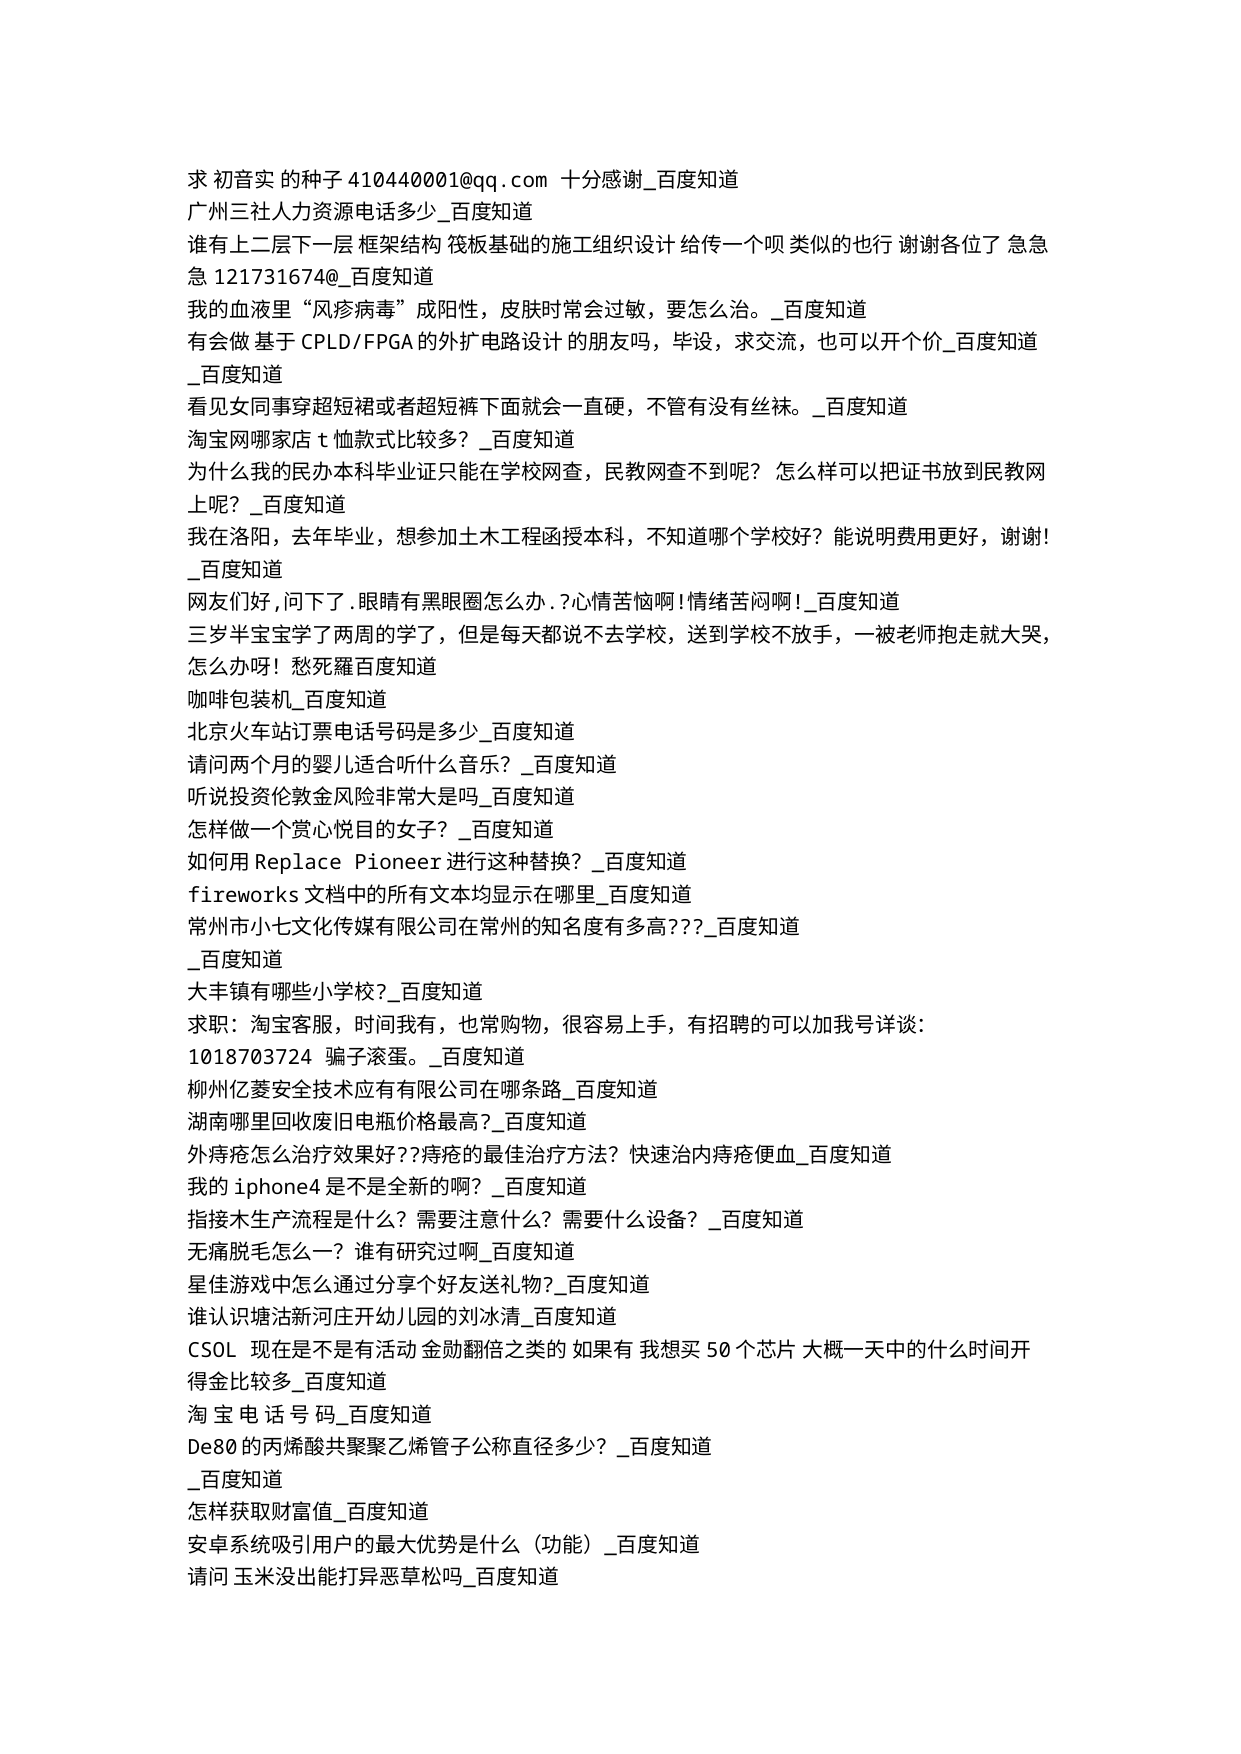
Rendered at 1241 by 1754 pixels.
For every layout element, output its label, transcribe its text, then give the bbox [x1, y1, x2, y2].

text 淘宝网哪家店t恤款式比较多？_百度知道 [187, 422, 1053, 454]
text 有会做 基于CPLD/FPGA的外扩电路设计 的朋友吗，毕设，求交流，也可以开个价_百度知道 [187, 324, 1053, 357]
text 看见女同事穿超短裙或者超短裤下面就会一直硬，不管有没有丝袜。_百度知道 [187, 389, 1053, 422]
text 无痛脱毛怎么一？谁有研究过啊_百度知道 [187, 1234, 1053, 1267]
text 我在洛阳，去年毕业，想参加土木工程函授本科，不知道哪个学校好？能说明费用更好，谢谢！_百度知道 [187, 519, 1053, 584]
text 求职：淘宝客服，时间我有，也常购物，很容易上手，有招聘的可以加我号详谈：1018703724 骗子滚蛋。_百度知道 [187, 1007, 1053, 1072]
text 求 初音实 的种子 410440001@qq.com 十分感谢_百度知道 [187, 162, 1053, 194]
text _百度知道 [187, 942, 1053, 974]
text 谁有上二层下一层 框架结构 筏板基础的施工组织设计 给传一个呗 类似的也行 谢谢各位了 急急急 121731674@_百度知道 [187, 227, 1053, 292]
text 外痔疮怎么治疗效果好??痔疮的最佳治疗方法？快速治内痔疮便血_百度知道 [187, 1137, 1053, 1169]
text 柳州亿菱安全技术应有有限公司在哪条路_百度知道 [187, 1072, 1053, 1104]
text fireworks文档中的所有文本均显示在哪里_百度知道 [187, 877, 1053, 909]
text 我的血液里“风疹病毒”成阳性，皮肤时常会过敏，要怎么治。_百度知道 [187, 292, 1053, 324]
text 三岁半宝宝学了两周的学了，但是每天都说不去学校，送到学校不放手，一被老师抱走就大哭，怎么办呀！愁死羅百度知道 [187, 617, 1053, 682]
text _百度知道 [187, 357, 1053, 389]
text 为什么我的民办本科毕业证只能在学校网查，民教网查不到呢？ 怎么样可以把证书放到民教网上呢？_百度知道 [187, 454, 1053, 519]
text De80的丙烯酸共聚聚乙烯管子公称直径多少？_百度知道 [187, 1429, 1053, 1462]
text 咖啡包装机_百度知道 [187, 682, 1053, 714]
text _百度知道 [187, 1462, 1053, 1494]
text 我的iphone4是不是全新的啊？_百度知道 [187, 1169, 1053, 1202]
text 网友们好,问下了.眼睛有黑眼圈怎么办.?心情苦恼啊!情绪苦闷啊!_百度知道 [187, 584, 1053, 617]
text 如何用Replace Pioneer进行这种替换？_百度知道 [187, 844, 1053, 877]
text 谁认识塘沽新河庄开幼儿园的刘冰清_百度知道 [187, 1299, 1053, 1332]
text 请问两个月的婴儿适合听什么音乐？_百度知道 [187, 747, 1053, 779]
text 常州市小七文化传媒有限公司在常州的知名度有多高???_百度知道 [187, 909, 1053, 942]
text 大丰镇有哪些小学校?_百度知道 [187, 974, 1053, 1007]
text 怎样做一个赏心悦目的女子？_百度知道 [187, 812, 1053, 844]
text 广州三社人力资源电话多少_百度知道 [187, 194, 1053, 227]
text 湖南哪里回收废旧电瓶价格最高?_百度知道 [187, 1104, 1053, 1137]
text 淘 宝 电 话 号 码_百度知道 [187, 1397, 1053, 1429]
text 指接木生产流程是什么？需要注意什么？需要什么设备？_百度知道 [187, 1202, 1053, 1234]
text 请问 玉米没出能打异恶草松吗_百度知道 [187, 1559, 1053, 1592]
text CSOL 现在是不是有活动 金勋翻倍之类的 如果有 我想买50个芯片 大概一天中的什么时间开 得金比较多_百度知道 [187, 1332, 1053, 1397]
text 听说投资伦敦金风险非常大是吗_百度知道 [187, 779, 1053, 812]
text 怎样获取财富值_百度知道 [187, 1494, 1053, 1527]
text 安卓系统吸引用户的最大优势是什么（功能）_百度知道 [187, 1527, 1053, 1559]
text 北京火车站订票电话号码是多少_百度知道 [187, 714, 1053, 747]
text 星佳游戏中怎么通过分享个好友送礼物?_百度知道 [187, 1267, 1053, 1299]
